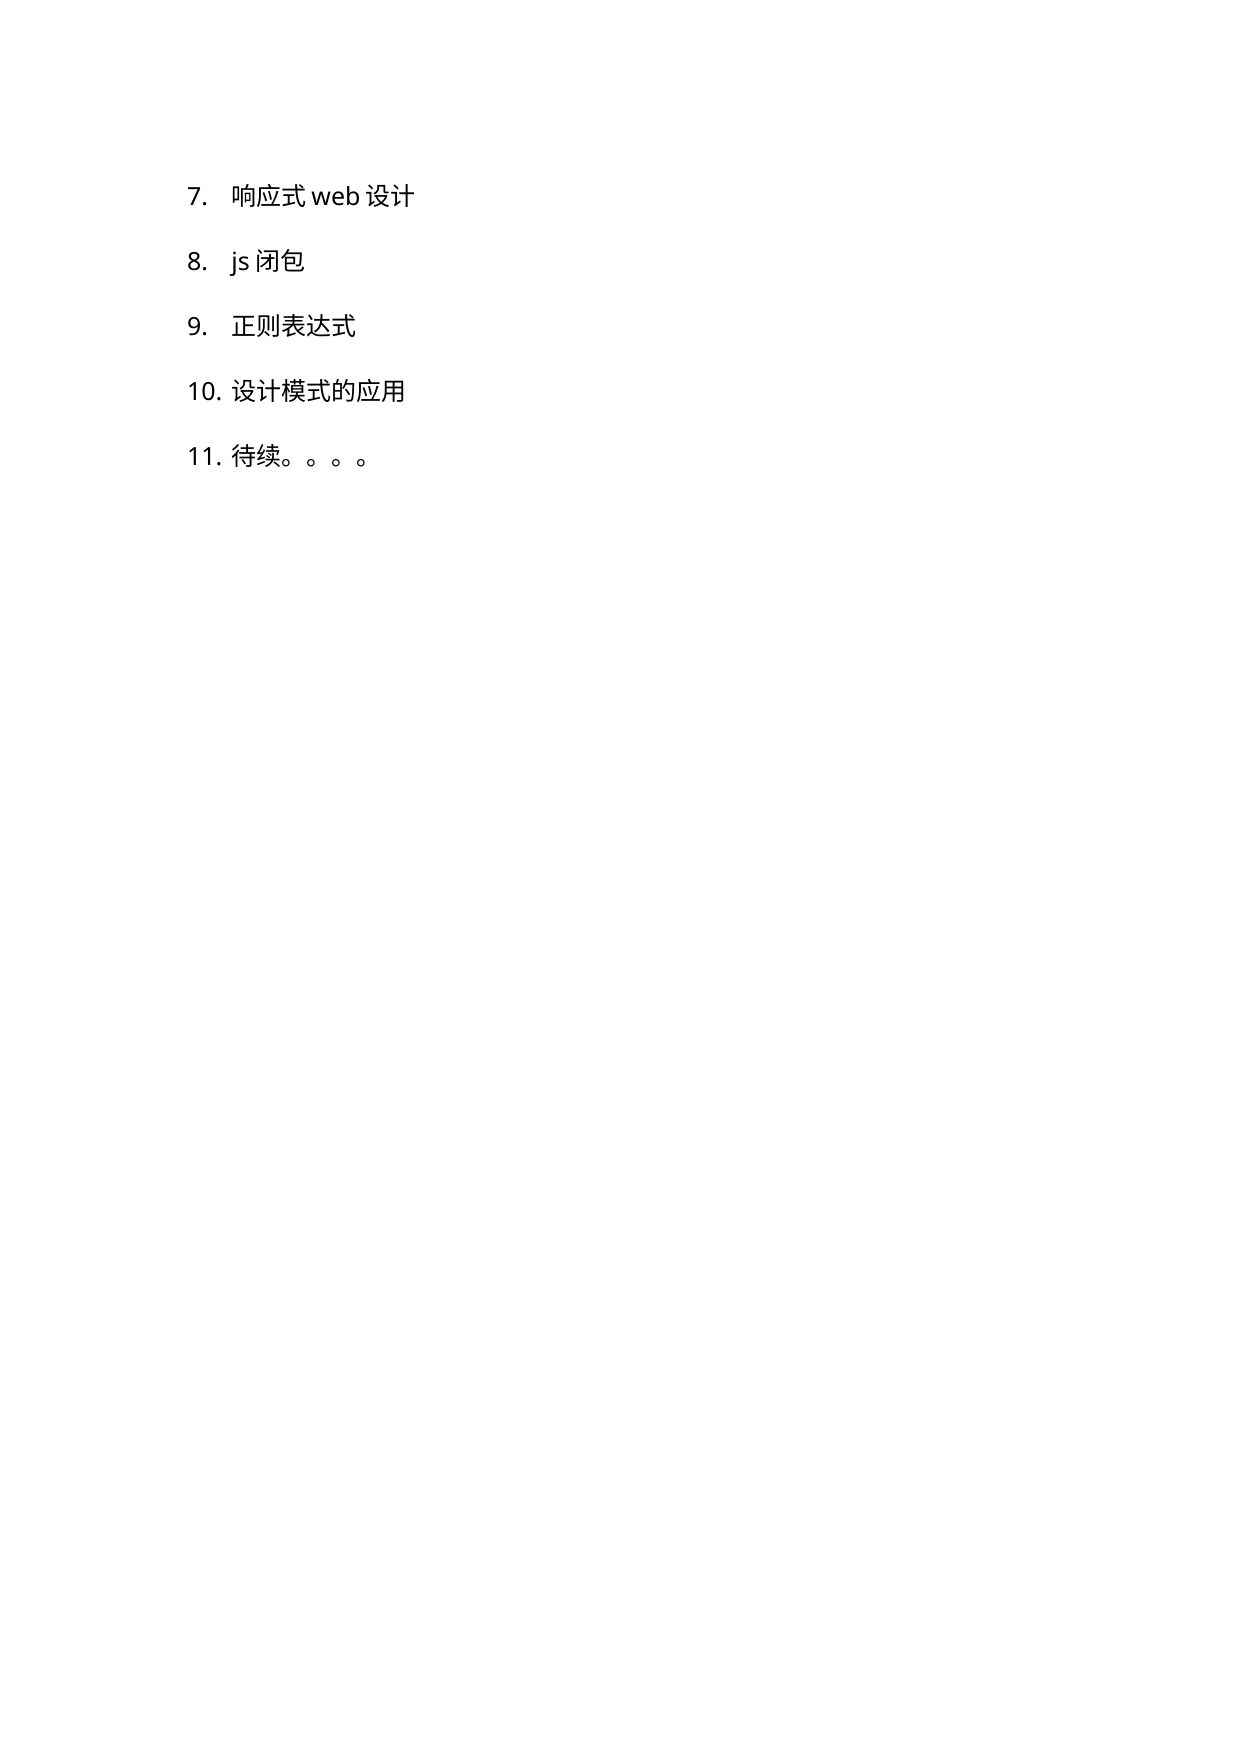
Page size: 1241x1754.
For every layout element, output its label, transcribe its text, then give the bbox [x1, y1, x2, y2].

list js闭包 [186, 227, 1053, 292]
list 正则表达式 [186, 292, 1053, 357]
list 设计模式的应用 [186, 357, 1053, 422]
list 待续。。。。 [186, 422, 1053, 487]
list 响应式web设计 [186, 162, 1053, 227]
